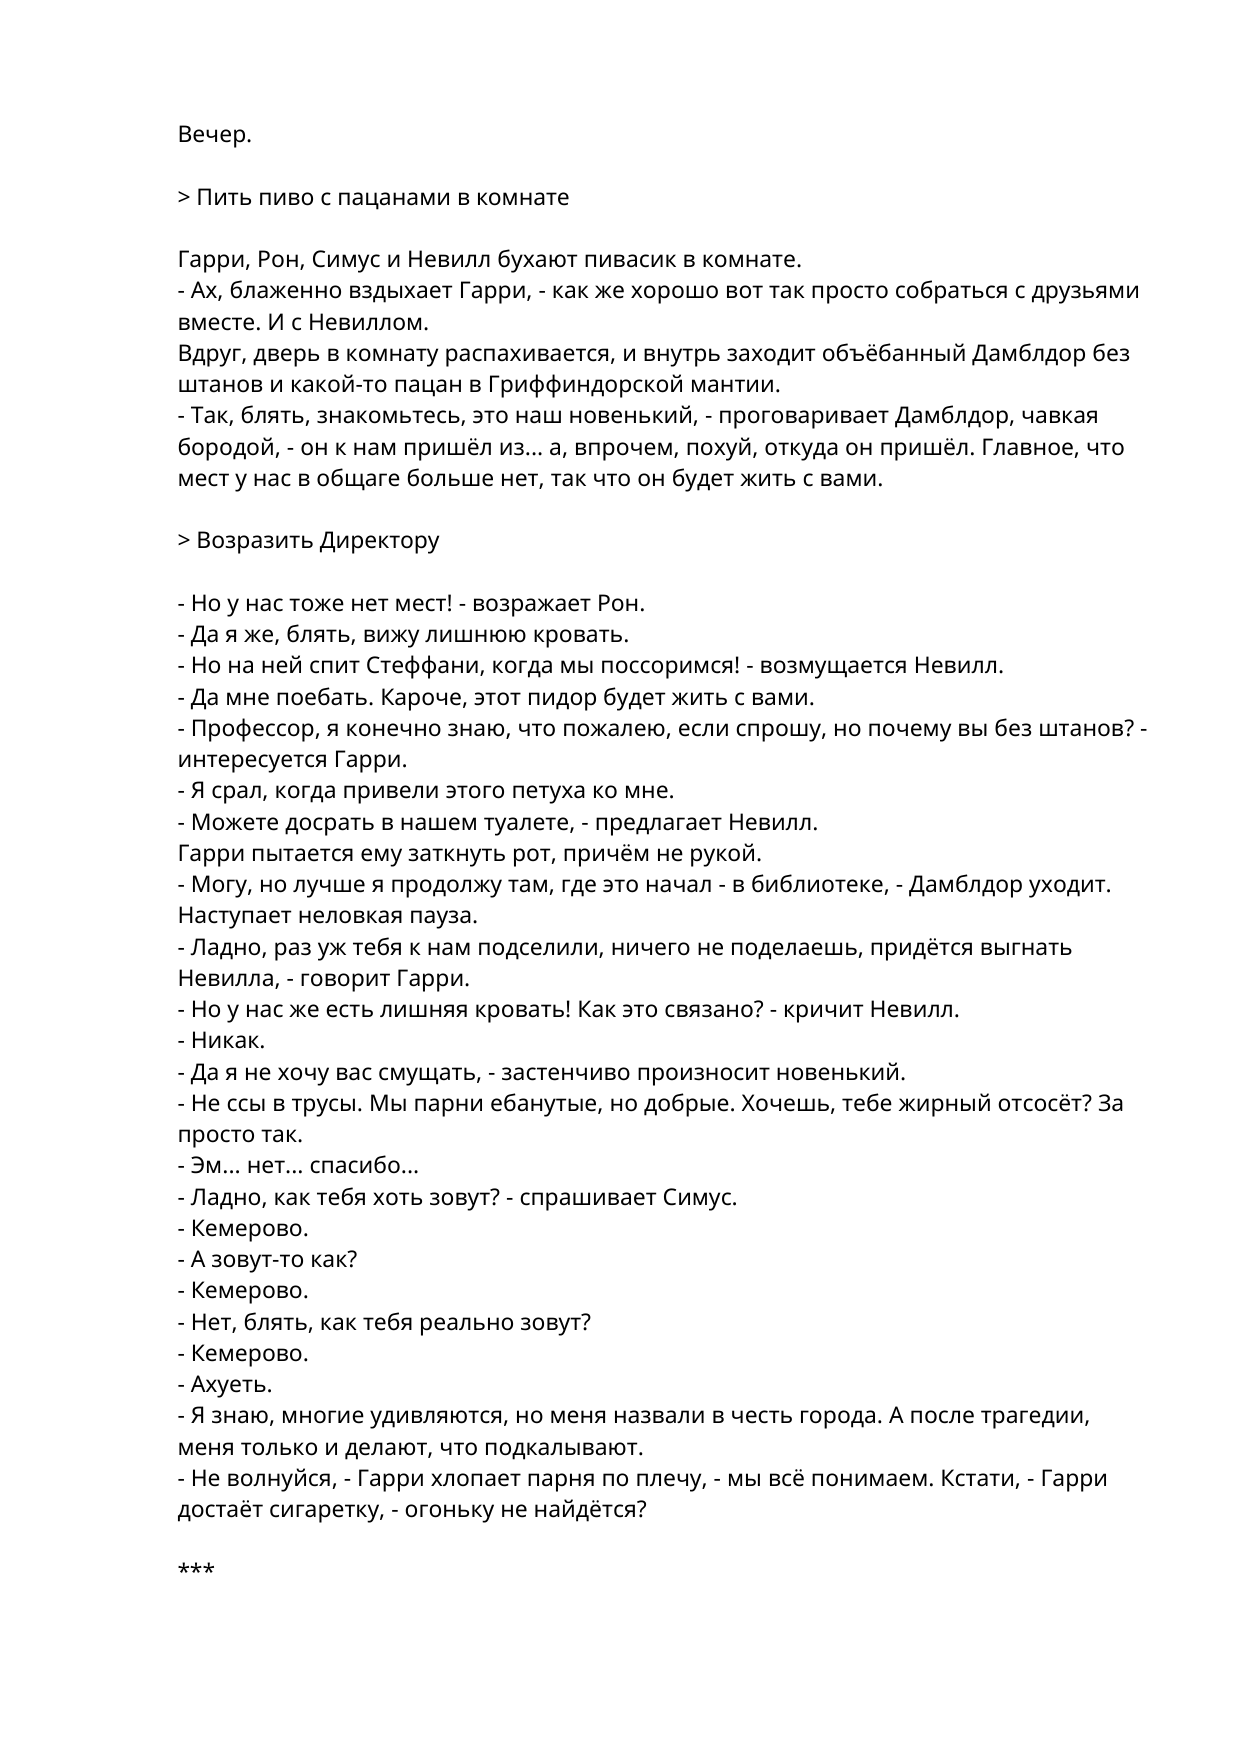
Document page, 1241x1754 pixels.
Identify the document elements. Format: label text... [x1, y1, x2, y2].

text - Ладно, как тебя хоть зовут? - спрашивает Симус. [177, 1181, 1152, 1212]
text Наступает неловкая пауза. [177, 899, 1152, 931]
text *** [177, 1556, 1152, 1587]
text - Кемерово. [177, 1274, 1152, 1306]
text Вечер. [177, 118, 1152, 149]
text > Возразить Директору [177, 524, 1152, 556]
text - Да я же, блять, вижу лишнюю кровать. [177, 618, 1152, 649]
text - Но у нас же есть лишняя кровать! Как это связано? - кричит Невилл. [177, 993, 1152, 1024]
text - Могу, но лучше я продолжу там, где это начал - в библиотеке, - Дамблдор уходит. [177, 868, 1152, 899]
text - Эм... нет... спасибо... [177, 1149, 1152, 1181]
text - Никак. [177, 1024, 1152, 1056]
text - Ах, блаженно вздыхает Гарри, - как же хорошо вот так просто собраться с друзьями вместе. И с Невиллом. [177, 274, 1152, 337]
text - Ахуеть. [177, 1368, 1152, 1399]
text - Но у нас тоже нет мест! - возражает Рон. [177, 587, 1152, 618]
text > Пить пиво с пацанами в комнате [177, 181, 1152, 212]
text - Не ссы в трусы. Мы парни ебанутые, но добрые. Хочешь, тебе жирный отсосёт? За просто так. [177, 1087, 1152, 1149]
text Гарри пытается ему заткнуть рот, причём не рукой. [177, 837, 1152, 868]
text - Да мне поебать. Кароче, этот пидор будет жить с вами. [177, 681, 1152, 712]
text Вдруг, дверь в комнату распахивается, и внутрь заходит объёбанный Дамблдор без штанов и какой-то пацан в Гриффиндорской мантии. [177, 337, 1152, 399]
text - Нет, блять, как тебя реально зовут? [177, 1306, 1152, 1337]
text - Кемерово. [177, 1212, 1152, 1243]
text - Да я не хочу вас смущать, - застенчиво произносит новенький. [177, 1056, 1152, 1087]
text - Ладно, раз уж тебя к нам подселили, ничего не поделаешь, придётся выгнать Невилла, - говорит Гарри. [177, 931, 1152, 993]
text - Я знаю, многие удивляются, но меня назвали в честь города. А после трагедии, меня только и делают, что подкалывают. [177, 1399, 1152, 1462]
text - Кемерово. [177, 1337, 1152, 1368]
text - Профессор, я конечно знаю, что пожалею, если спрошу, но почему вы без штанов? - интересуется Гарри. [177, 712, 1152, 774]
text - А зовут-то как? [177, 1243, 1152, 1274]
text - Не волнуйся, - Гарри хлопает парня по плечу, - мы всё понимаем. Кстати, - Гарри достаёт сигаретку, - огоньку не найдётся? [177, 1462, 1152, 1524]
text Гарри, Рон, Симус и Невилл бухают пивасик в комнате. [177, 243, 1152, 274]
text - Я срал, когда привели этого петуха ко мне. [177, 774, 1152, 806]
text - Но на ней спит Стеффани, когда мы поссоримся! - возмущается Невилл. [177, 649, 1152, 681]
text - Можете досрать в нашем туалете, - предлагает Невилл. [177, 806, 1152, 837]
text - Так, блять, знакомьтесь, это наш новенький, - проговаривает Дамблдор, чавкая бородой, - он к нам пришёл из... а, впрочем, похуй, откуда он пришёл. Главное, что мест у нас в общаге больше нет, так что он будет жить с вами. [177, 399, 1152, 493]
